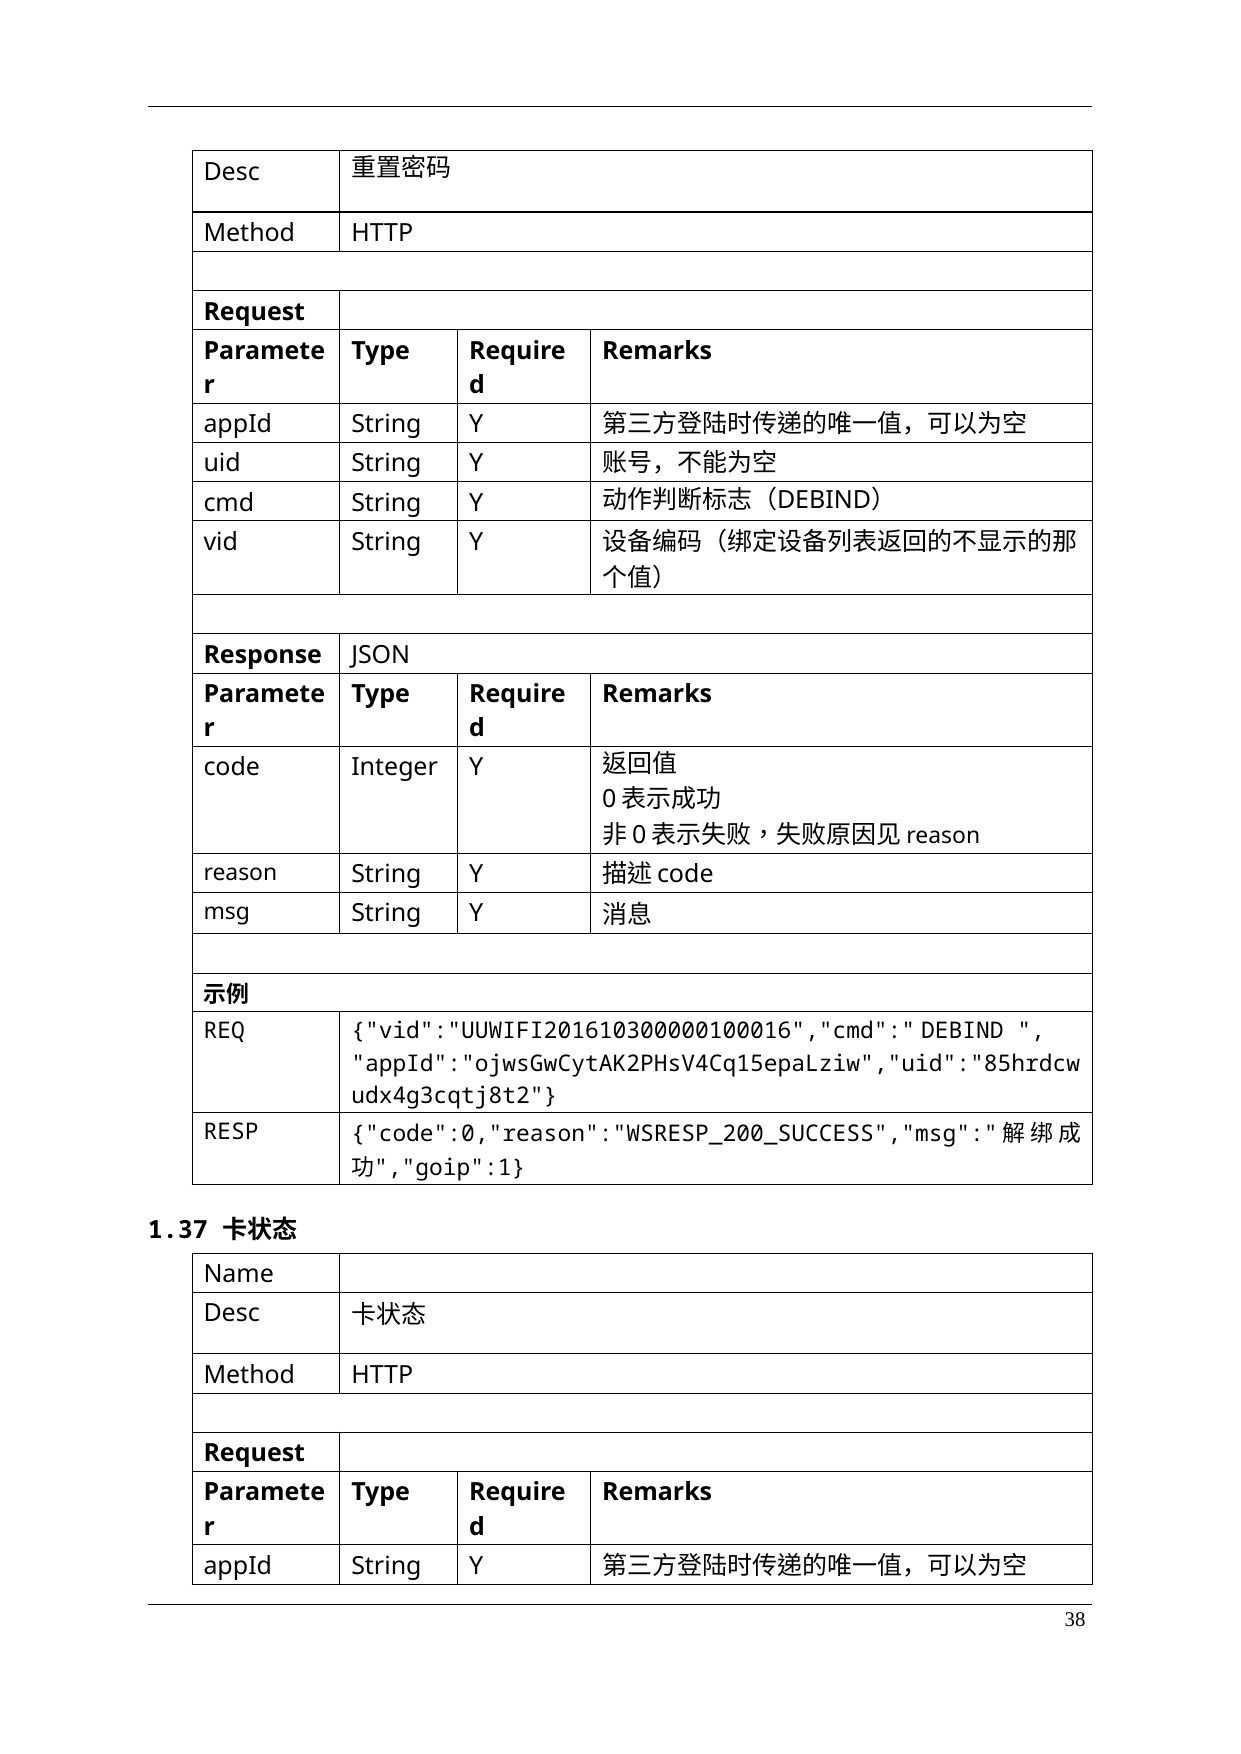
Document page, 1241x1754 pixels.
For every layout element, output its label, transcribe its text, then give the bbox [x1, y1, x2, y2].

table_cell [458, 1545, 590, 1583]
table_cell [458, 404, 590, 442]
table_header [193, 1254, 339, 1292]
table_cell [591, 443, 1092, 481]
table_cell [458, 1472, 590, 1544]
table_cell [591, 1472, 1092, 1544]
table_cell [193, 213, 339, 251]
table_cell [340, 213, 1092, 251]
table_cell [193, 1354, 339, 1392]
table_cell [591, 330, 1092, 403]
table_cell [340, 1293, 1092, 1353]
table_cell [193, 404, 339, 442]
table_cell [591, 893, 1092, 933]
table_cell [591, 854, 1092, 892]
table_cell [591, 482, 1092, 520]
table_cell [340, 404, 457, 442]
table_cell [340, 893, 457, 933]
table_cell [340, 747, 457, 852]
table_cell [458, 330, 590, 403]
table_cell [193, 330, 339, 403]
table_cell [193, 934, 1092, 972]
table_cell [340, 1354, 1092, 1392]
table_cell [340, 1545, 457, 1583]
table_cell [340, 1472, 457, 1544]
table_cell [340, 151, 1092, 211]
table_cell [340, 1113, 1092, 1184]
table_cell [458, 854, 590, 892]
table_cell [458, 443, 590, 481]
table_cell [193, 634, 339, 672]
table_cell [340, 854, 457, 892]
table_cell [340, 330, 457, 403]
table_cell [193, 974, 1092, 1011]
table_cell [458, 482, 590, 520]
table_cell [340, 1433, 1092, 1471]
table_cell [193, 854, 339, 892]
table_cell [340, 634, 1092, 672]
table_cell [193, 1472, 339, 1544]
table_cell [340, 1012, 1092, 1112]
subtitle 卡状态 [148, 1210, 1092, 1246]
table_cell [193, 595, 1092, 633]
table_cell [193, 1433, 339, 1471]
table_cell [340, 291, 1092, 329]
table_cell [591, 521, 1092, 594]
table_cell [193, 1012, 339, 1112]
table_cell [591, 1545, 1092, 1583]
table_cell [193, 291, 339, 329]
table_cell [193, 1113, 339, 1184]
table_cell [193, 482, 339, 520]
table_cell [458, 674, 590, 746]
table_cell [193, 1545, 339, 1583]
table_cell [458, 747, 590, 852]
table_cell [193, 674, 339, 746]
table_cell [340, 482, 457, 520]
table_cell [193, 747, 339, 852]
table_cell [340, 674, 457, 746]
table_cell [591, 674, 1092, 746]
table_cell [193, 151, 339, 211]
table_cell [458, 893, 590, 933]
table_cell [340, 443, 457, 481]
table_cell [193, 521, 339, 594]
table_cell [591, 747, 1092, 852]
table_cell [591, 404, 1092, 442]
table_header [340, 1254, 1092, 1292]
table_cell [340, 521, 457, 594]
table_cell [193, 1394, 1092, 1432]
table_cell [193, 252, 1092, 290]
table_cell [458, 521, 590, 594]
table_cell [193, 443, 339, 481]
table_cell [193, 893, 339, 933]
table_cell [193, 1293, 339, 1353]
